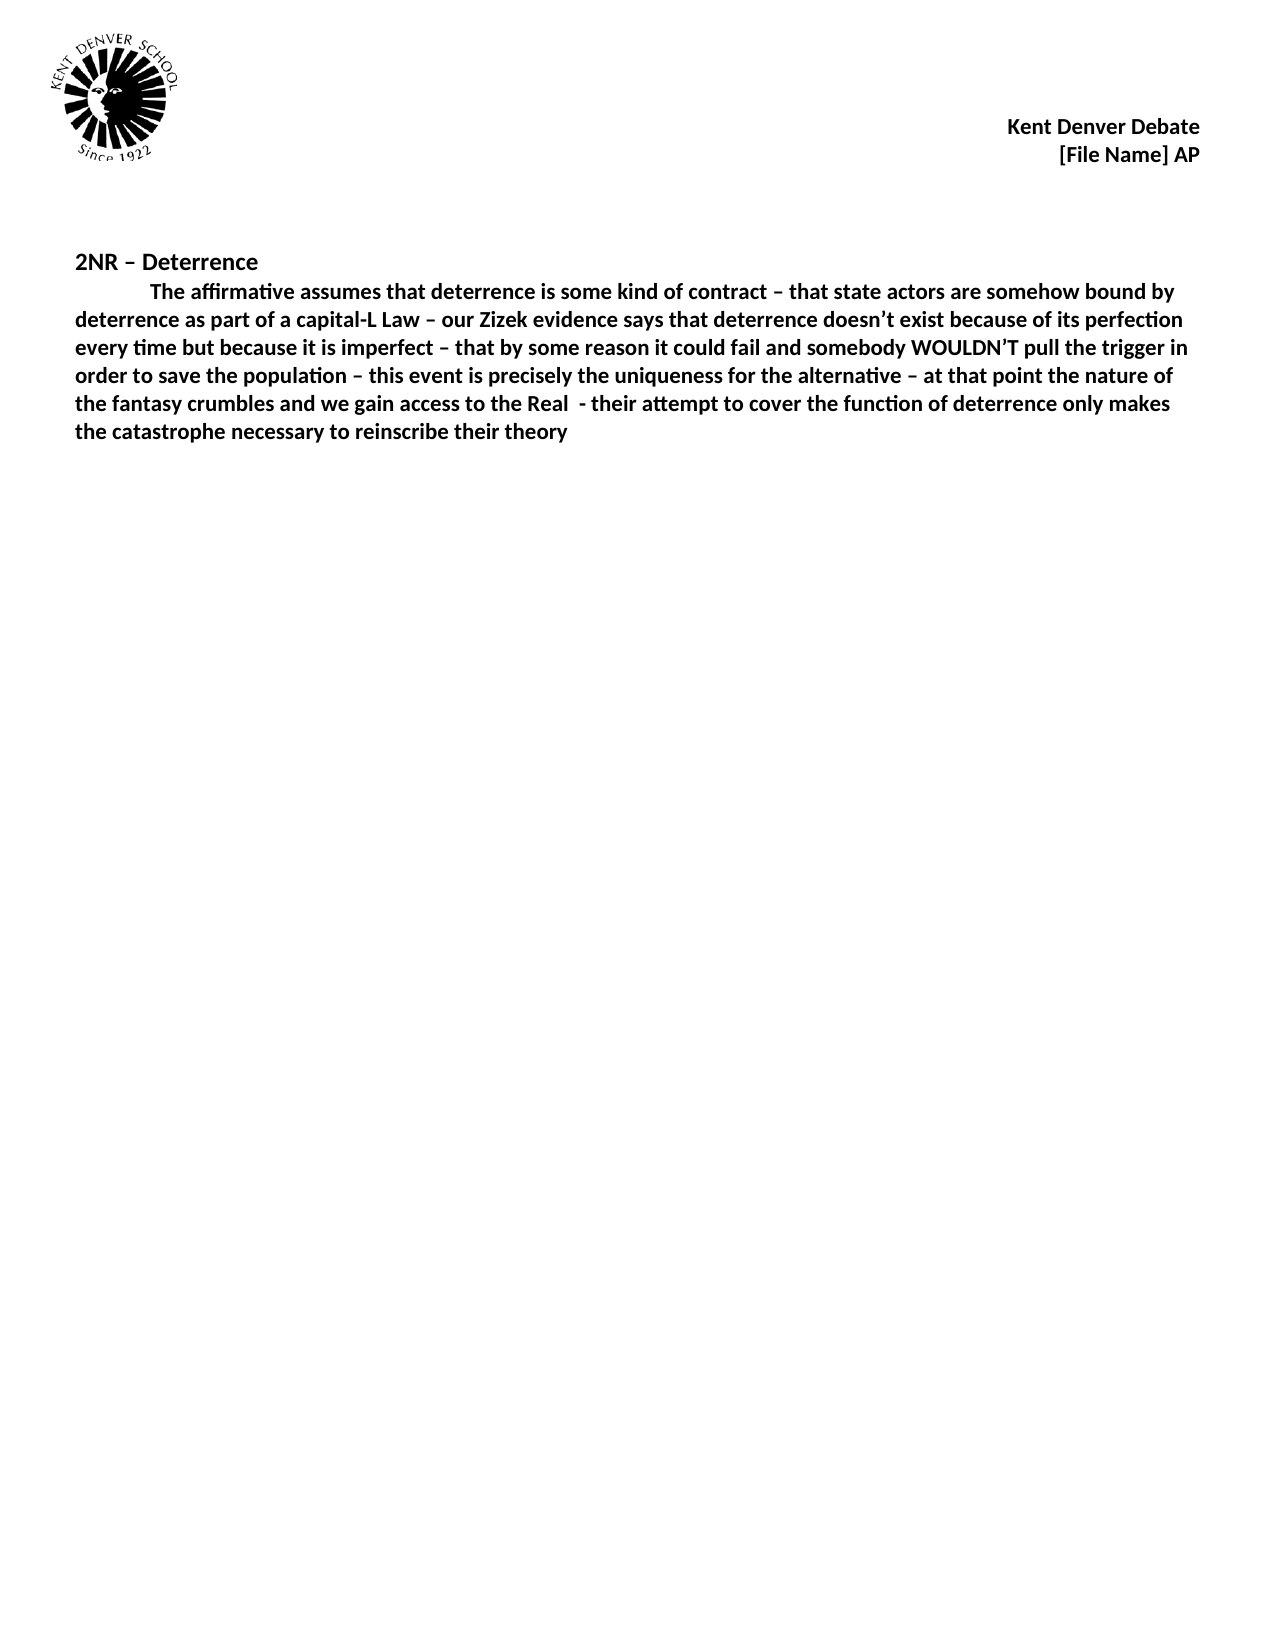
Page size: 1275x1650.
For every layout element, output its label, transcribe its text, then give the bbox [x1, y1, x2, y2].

subtitle 2NR – Deterrence [75, 247, 1200, 277]
text The affirmative assumes that deterrence is some kind of contract – that state actors are somehow bound by deterrence as part of a capital-L Law – our Zizek evidence says that deterrence doesn’t exist because of its perfection every time but because it is imperfect – that by some reason it could fail and somebody WOULDN’T pull the trigger in order to save the population – this event is precisely the uniqueness for the alternative – at that point the nature of the fantasy crumbles and we gain access to the Real - their attempt to cover the function of deterrence only makes the catastrophe necessary to reinscribe their theory [75, 277, 1200, 445]
picture [49, 32, 177, 161]
